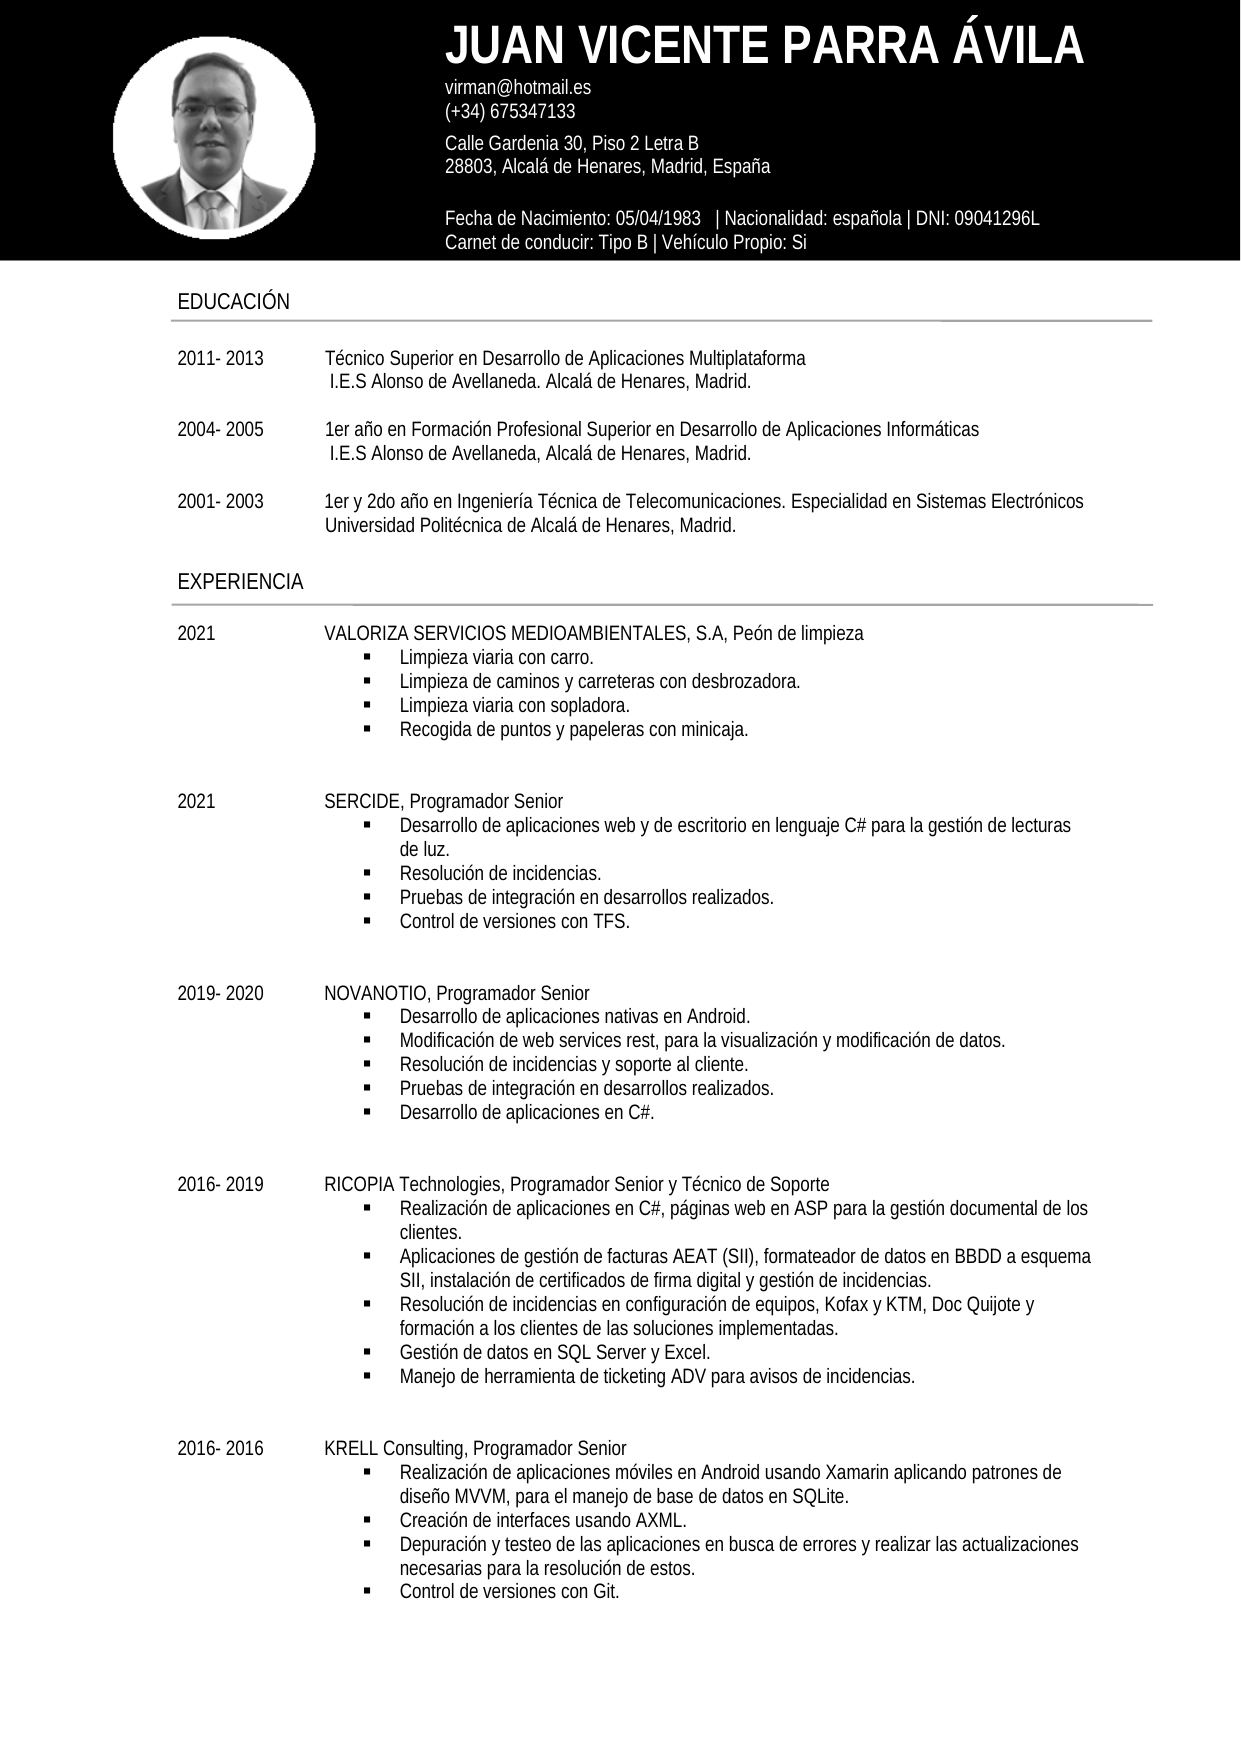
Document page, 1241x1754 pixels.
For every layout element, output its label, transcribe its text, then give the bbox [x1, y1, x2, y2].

list Pruebas de integración en desarrollos realizados. [362, 1076, 1093, 1100]
text EXPERIENCIA [177, 568, 1093, 595]
text 2016- 2016 KRELL Consulting, Programador Senior [177, 1436, 1093, 1459]
list Resolución de incidencias y soporte al cliente. [362, 1052, 1093, 1076]
text 2011- 2013 Técnico Superior en Desarrollo de Aplicaciones Multiplataforma [177, 345, 1093, 369]
list Limpieza de caminos y carreteras con desbrozadora. [362, 669, 1093, 693]
list Resolución de incidencias en configuración de equipos, Kofax y KTM, Doc Quijote y formación a los clientes de las soluciones implementadas. [362, 1292, 1093, 1340]
list Desarrollo de aplicaciones web y de escritorio en lenguaje C# para la gestión de lecturas de luz. [362, 813, 1093, 861]
list Control de versiones con TFS. [362, 908, 1093, 932]
list Creación de interfaces usando AXML. [362, 1507, 1093, 1531]
list Limpieza viaria con sopladora. [362, 693, 1093, 717]
text I.E.S Alonso de Avellaneda, Alcalá de Henares, Madrid. [251, 441, 1093, 465]
list Pruebas de integración en desarrollos realizados. [362, 884, 1093, 908]
text 2001- 2003 1er y 2do año en Ingeniería Técnica de Telecomunicaciones. Especialidad en Sistemas Electrónicos [177, 489, 1093, 513]
list Recogida de puntos y papeleras con minicaja. [362, 717, 1093, 741]
picture [0, 0, 1241, 262]
list Gestión de datos en SQL Server y Excel. [362, 1340, 1093, 1364]
text 2004- 2005 1er año en Formación Profesional Superior en Desarrollo de Aplicaciones Informáticas [177, 417, 1093, 441]
text 2021 SERCIDE, Programador Senior [177, 789, 1093, 813]
list Realización de aplicaciones móviles en Android usando Xamarin aplicando patrones de diseño MVVM, para el manejo de base de datos en SQLite. [362, 1459, 1093, 1507]
list Depuración y testeo de las aplicaciones en busca de errores y realizar las actualizaciones necesarias para la resolución de estos. [362, 1531, 1093, 1579]
list Aplicaciones de gestión de facturas AEAT (SII), formateador de datos en BBDD a esquema SII, instalación de certificados de firma digital y gestión de incidencias. [362, 1244, 1093, 1292]
text 2016- 2019 RICOPIA Technologies, Programador Senior y Técnico de Soporte [177, 1172, 1093, 1196]
text 2019- 2020 NOVANOTIO, Programador Senior [177, 980, 1093, 1004]
list Limpieza viaria con carro. [362, 645, 1093, 669]
text I.E.S Alonso de Avellaneda. Alcalá de Henares, Madrid. [177, 369, 1093, 393]
text EDUCACIÓN [177, 288, 1093, 314]
list Desarrollo de aplicaciones en C#. [362, 1100, 1093, 1124]
list Resolución de incidencias. [362, 861, 1093, 884]
text Universidad Politécnica de Alcalá de Henares, Madrid. [177, 513, 1093, 537]
list Control de versiones con Git. [362, 1579, 1093, 1603]
list Realización de aplicaciones en C#, páginas web en ASP para la gestión documental de los clientes. [362, 1196, 1093, 1244]
list Modificación de web services rest, para la visualización y modificación de datos. [362, 1028, 1093, 1052]
list Desarrollo de aplicaciones nativas en Android. [362, 1004, 1093, 1028]
text 2021 VALORIZA SERVICIOS MEDIOAMBIENTALES, S.A, Peón de limpieza [177, 621, 1093, 645]
list Manejo de herramienta de ticketing ADV para avisos de incidencias. [362, 1364, 1093, 1388]
